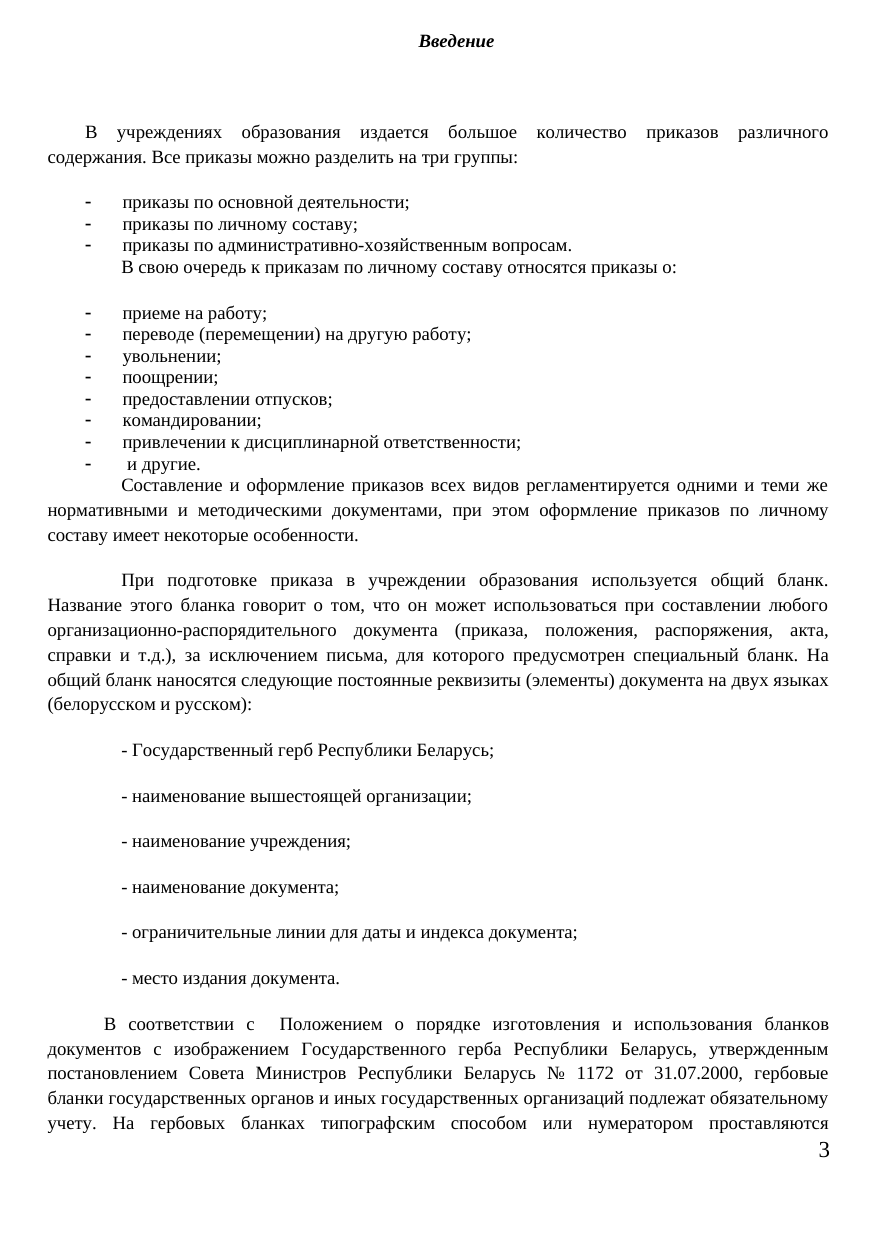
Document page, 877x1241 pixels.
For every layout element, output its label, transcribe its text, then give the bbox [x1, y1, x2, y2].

list приказы по личному составу; [85, 213, 830, 234]
text - ограничительные линии для даты и индекса документа; [47, 921, 830, 943]
list командировании; [85, 409, 830, 431]
list приказы по основной деятельности; [85, 191, 830, 213]
list увольнении; [85, 345, 830, 366]
text В учреждениях образования издается большое количество приказов различного содержания. Все приказы можно разделить на три группы: [47, 121, 830, 167]
list поощрении; [85, 366, 830, 388]
text - место издания документа. [47, 967, 830, 988]
text - наименование учреждения; [47, 830, 830, 852]
text Составление и оформление приказов всех видов регламентируется одними и теми же нормативными и методическими документами, при этом оформление приказов по личному составу имеет некоторые особенности. [47, 474, 830, 545]
list и другие. [85, 452, 830, 474]
text - наименование документа; [47, 876, 830, 897]
text В свою очередь к приказам по личному составу относятся приказы о: [47, 256, 830, 277]
text - Государственный герб Республики Беларусь; [47, 739, 830, 760]
text - наименование вышестоящей организации; [47, 784, 830, 806]
list переводе (перемещении) на другую работу; [85, 323, 830, 345]
text При подготовке приказа в учреждении образования используется общий бланк. Название этого бланка говорит о том, что он может использоваться при составлении любого организационно-распорядительного документа (приказа, положения, распоряжения, акта, справки и т.д.), за исключением письма, для которого предусмотрен специальный бланк. На общий бланк наносятся следующие постоянные реквизиты (элементы) документа на двух языках (белорусском и русском): [47, 569, 830, 715]
list приеме на работу; [85, 302, 830, 323]
list предоставлении отпусков; [85, 388, 830, 409]
list приказы по административно-хозяйственным вопросам. [85, 234, 830, 256]
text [47, 1013, 830, 1133]
text Введение [47, 29, 830, 51]
list привлечении к дисциплинарной ответственности; [85, 431, 830, 452]
